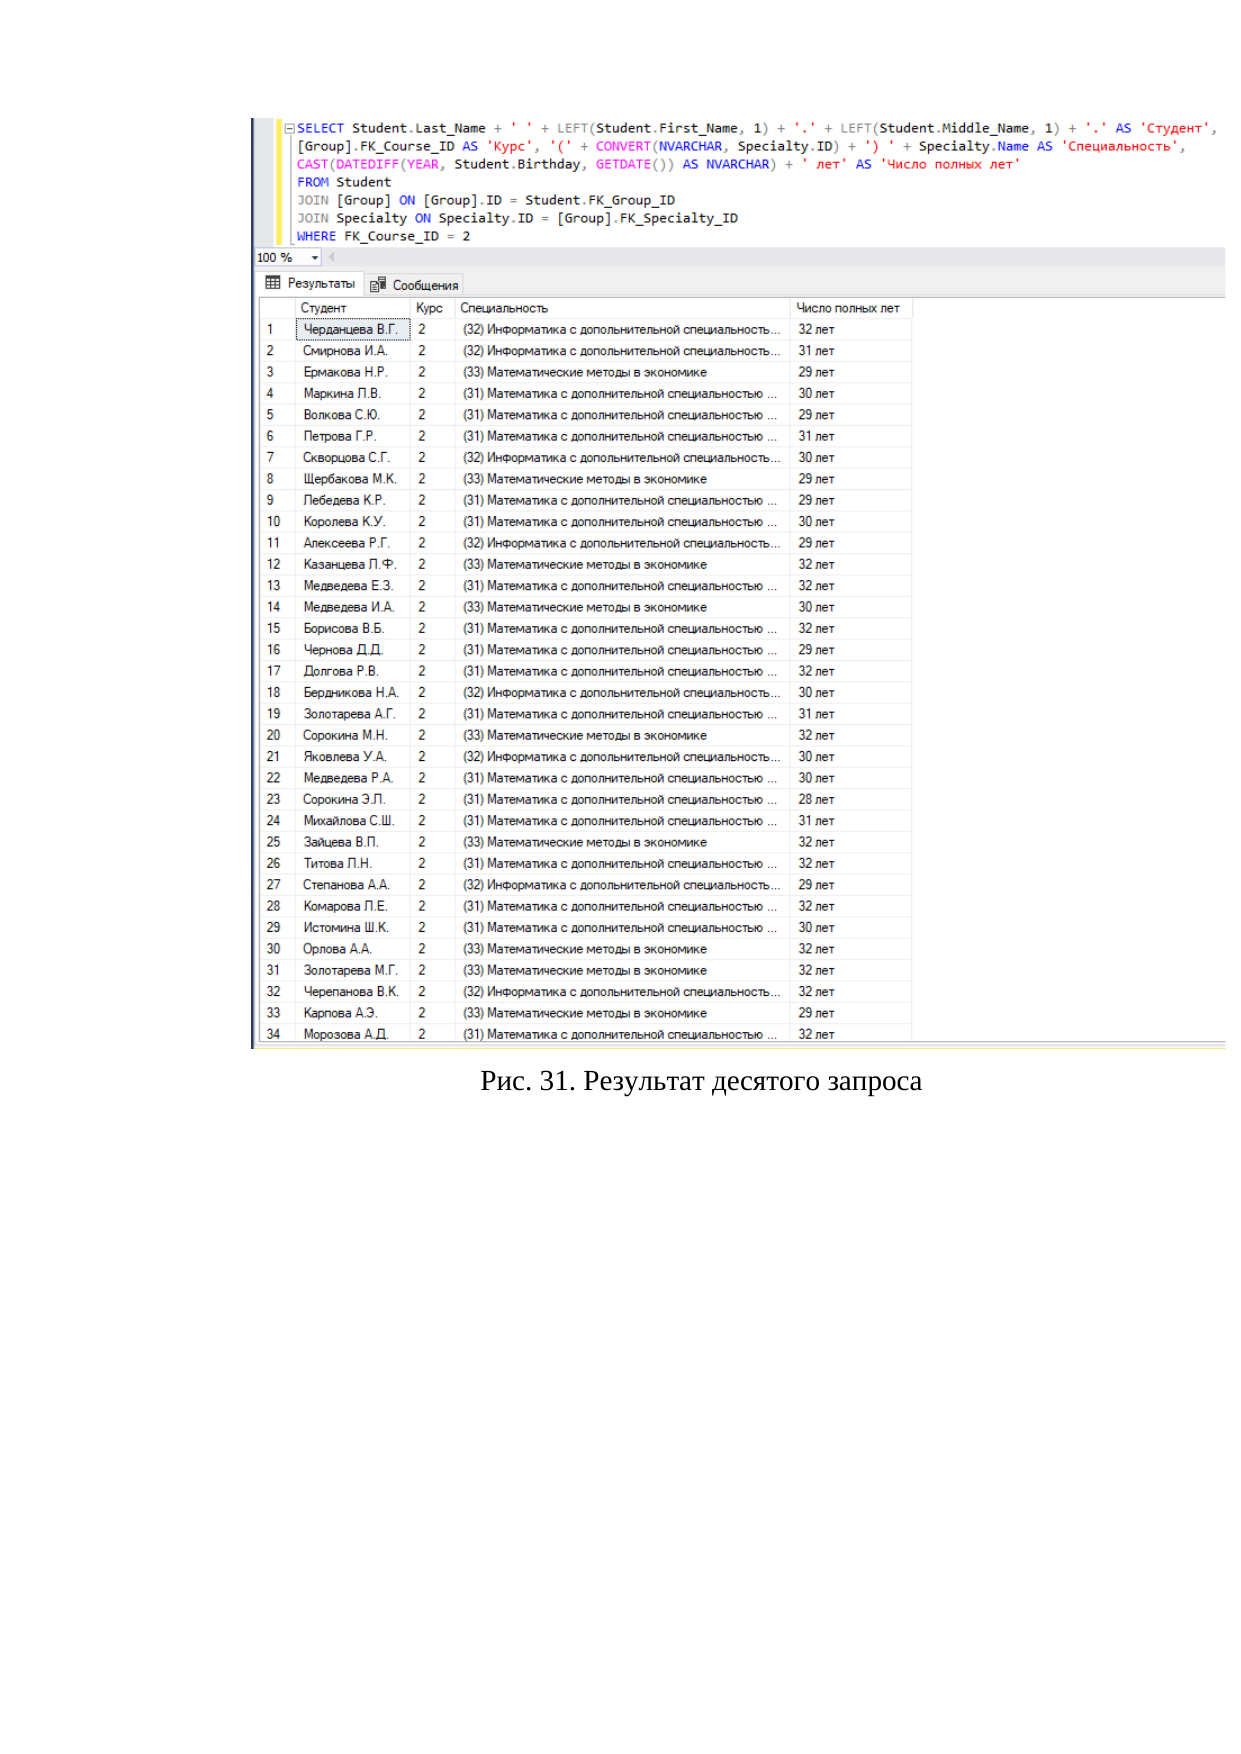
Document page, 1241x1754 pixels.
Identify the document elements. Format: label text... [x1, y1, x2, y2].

picture [251, 118, 1226, 1049]
text Рис. 31. Результат десятого запроса [177, 1063, 1152, 1096]
